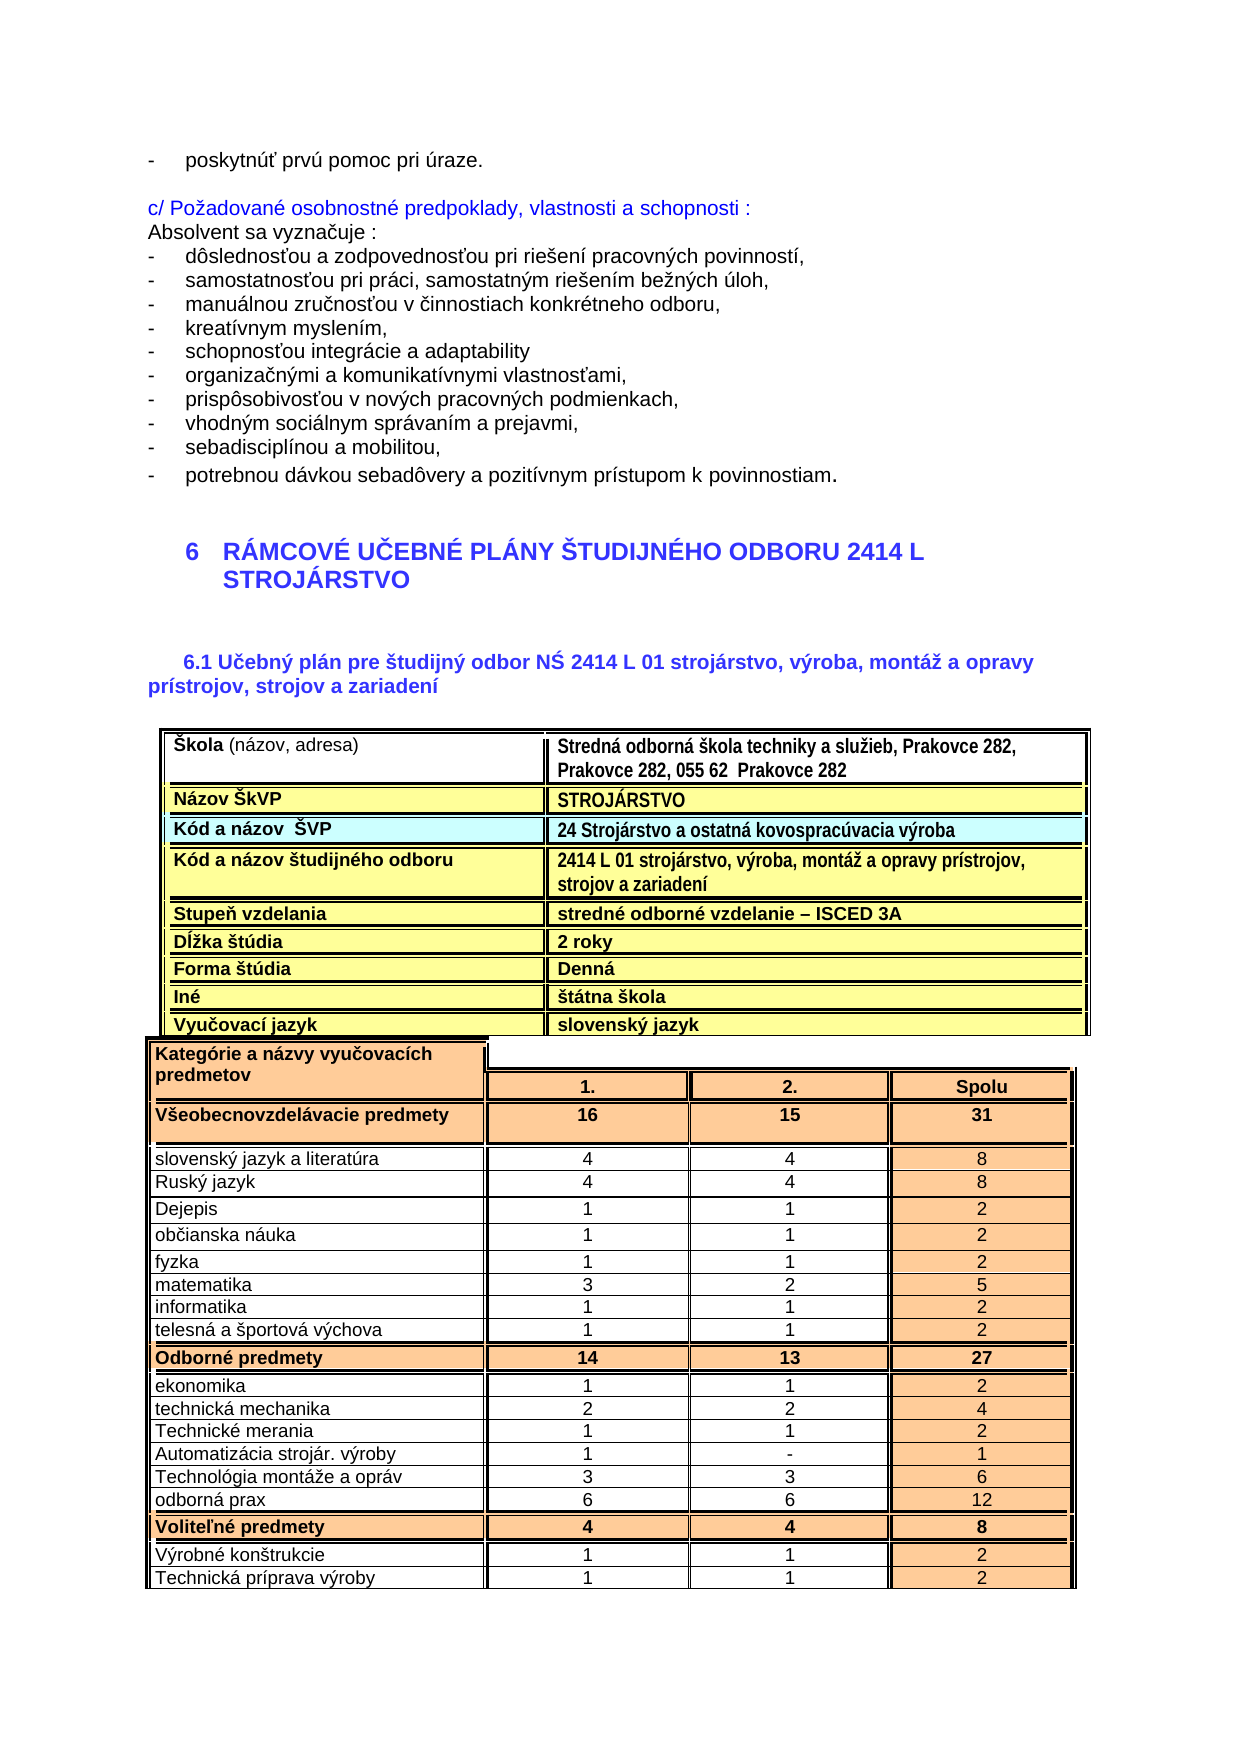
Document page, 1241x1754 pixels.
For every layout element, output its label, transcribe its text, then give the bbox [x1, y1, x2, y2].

table_cell Ruský jazyk [151, 1171, 483, 1196]
table_cell 2 [893, 1224, 1070, 1250]
table_cell 16 [489, 1104, 688, 1142]
table_cell 8 [890, 1510, 1073, 1538]
table_cell 1 [691, 1251, 887, 1272]
table_cell Denná [546, 952, 1088, 980]
table_cell Automatizácia strojár. výroby [151, 1443, 483, 1465]
list schopnosťou integrácie a adaptability [148, 339, 1093, 363]
table_cell fyzka [151, 1251, 483, 1272]
table_cell Voliteľné predmety [148, 1510, 486, 1538]
table_cell 1 [691, 1296, 887, 1318]
table_cell 4 [489, 1171, 688, 1196]
table_cell 1 [893, 1443, 1070, 1465]
table_header Kategórie a názvy vyučovacích predmetov [151, 1043, 486, 1098]
table_cell 1 [489, 1443, 688, 1465]
table_cell 8 [890, 1142, 1073, 1169]
table_cell 2 [893, 1567, 1070, 1588]
table_cell 4 [489, 1148, 688, 1169]
table_cell 1 [691, 1420, 887, 1442]
text c/ Požadované osobnostné predpoklady, vlastnosti a schopnosti : [148, 196, 1093, 219]
list kreatívnym myslením, [148, 315, 1093, 339]
table_cell Iné [162, 980, 546, 1008]
table_cell 1 [489, 1224, 688, 1250]
table_cell 15 [691, 1104, 887, 1142]
table_cell 27 [890, 1341, 1073, 1368]
table_cell 2 [893, 1420, 1070, 1442]
table_cell 2 [893, 1319, 1070, 1341]
table_cell telesná a športová výchova [151, 1319, 483, 1341]
subtitle RÁMCOVÉ UČEBNÉ PLÁNY ŠTUDIJNÉHO ODBORU 2414 L Strojárstvo [185, 537, 1093, 594]
list dôslednosťou a zodpovednosťou pri riešení pracovných povinností, [148, 243, 1093, 267]
table_cell 2 [691, 1397, 887, 1419]
table_cell 1. [489, 1073, 686, 1098]
table_cell slovenský jazyk a literatúra [148, 1142, 486, 1169]
table_cell Technické merania [151, 1420, 483, 1442]
list poskytnúť prvú pomoc pri úraze. [148, 148, 1093, 172]
table_cell Dejepis [151, 1198, 483, 1223]
table_cell 4 [691, 1516, 887, 1538]
table_cell 4 [893, 1397, 1070, 1419]
table_cell 2 [893, 1251, 1070, 1272]
table_cell 14 [489, 1347, 688, 1368]
table_cell 1 [489, 1319, 688, 1341]
table_cell 1 [489, 1198, 688, 1223]
list organizačnými a komunikatívnymi vlastnosťami, [148, 363, 1093, 387]
table_cell 24 Strojárstvo a ostatná kovospracúvacia výroba [546, 812, 1088, 842]
table_cell 4 [691, 1171, 887, 1196]
table_cell 2 [691, 1274, 887, 1295]
table_cell Odborné predmety [148, 1341, 486, 1368]
table_cell 1 [489, 1544, 688, 1566]
table_cell Dĺžka štúdia [162, 924, 546, 952]
table_cell 1 [489, 1296, 688, 1318]
table_cell 2 [489, 1397, 688, 1419]
table_cell 1 [489, 1567, 688, 1588]
table_cell 6 [893, 1466, 1070, 1487]
table_cell 3 [691, 1466, 887, 1487]
table_cell Spolu [890, 1067, 1073, 1098]
table_cell Všeobecnovzdelávacie predmety [148, 1098, 486, 1142]
table_cell 1 [691, 1375, 887, 1396]
table_cell 2. [693, 1073, 887, 1098]
table_cell 2 [893, 1198, 1070, 1223]
table_cell občianska náuka [151, 1224, 483, 1250]
table_cell Technológia montáže a opráv [151, 1466, 483, 1487]
table_cell - [691, 1443, 887, 1465]
table_cell 6 [691, 1488, 887, 1510]
table_cell Stupeň vzdelania [162, 896, 546, 924]
table_cell 8 [893, 1171, 1070, 1196]
table_cell technická mechanika [151, 1397, 483, 1419]
table_cell 13 [691, 1347, 887, 1368]
list potrebnou dávkou sebadôvery a pozitívnym prístupom k povinnostiam. [148, 459, 1093, 488]
table_cell 1 [489, 1251, 688, 1272]
list vhodným sociálnym správaním a prejavmi, [148, 411, 1093, 435]
table_cell informatika [151, 1296, 483, 1318]
table_cell 1 [691, 1198, 887, 1223]
list sebadisciplínou a mobilitou, [148, 435, 1093, 459]
list manuálnou zručnosťou v činnostiach konkrétneho odboru, [148, 291, 1093, 315]
table_cell 1 [691, 1224, 887, 1250]
table_cell stredné odborné vzdelanie – ISCED 3A [546, 896, 1088, 924]
table_header Škola (názov, adresa) [162, 731, 546, 782]
list samostatnosťou pri práci, samostatným riešením bežných úloh, [148, 267, 1093, 291]
table_cell 2 roky [546, 924, 1088, 952]
table_cell 2 [890, 1538, 1073, 1566]
table_cell 2 [890, 1369, 1073, 1396]
table_cell štátna škola [546, 980, 1088, 1008]
table_cell 4 [691, 1148, 887, 1169]
subtitle 6.1 Učebný plán pre študijný odbor NŚ 2414 L 01 strojárstvo, výroba, montáž a opravy prístrojov, strojov a zariadení [148, 649, 1093, 697]
table_cell STROJÁRSTVO [546, 782, 1088, 812]
table_cell 12 [893, 1488, 1070, 1510]
table_cell 6 [489, 1488, 688, 1510]
table_cell 1 [489, 1375, 688, 1396]
table_cell 3 [489, 1466, 688, 1487]
table_cell Technická príprava výroby [151, 1567, 483, 1588]
table_cell 1 [691, 1319, 887, 1341]
list prispôsobivosťou v nových pracovných podmienkach, [148, 387, 1093, 411]
text Absolvent sa vyznačuje : [148, 219, 1093, 243]
table_cell Názov ŠkVP [162, 782, 546, 812]
table_cell matematika [151, 1274, 483, 1295]
table_cell 2414 L 01 strojárstvo, výroba, montáž a opravy prístrojov, strojov a zariadení [546, 842, 1088, 896]
table_cell Kód a názov ŠVP [162, 812, 546, 842]
table_cell ekonomika [148, 1369, 486, 1396]
table_cell Vyučovací jazyk [162, 1008, 546, 1035]
table_cell odborná prax [151, 1488, 483, 1510]
table_cell 3 [489, 1274, 688, 1295]
table_cell 5 [893, 1274, 1070, 1295]
table_cell 1 [489, 1420, 688, 1442]
table_header Stredná odborná škola techniky a služieb, Prakovce 282, Prakovce 282, 055 62 Prakovce 282 [546, 734, 1085, 782]
table_cell 1 [691, 1567, 887, 1588]
table_cell 1 [691, 1544, 887, 1566]
table_cell Výrobné konštrukcie [148, 1538, 486, 1566]
table_cell slovenský jazyk [546, 1008, 1088, 1035]
table_cell 4 [489, 1516, 688, 1538]
table_cell Kód a názov študijného odboru [162, 842, 546, 896]
table_cell 2 [893, 1296, 1070, 1318]
table_cell 31 [890, 1098, 1073, 1142]
table_cell Forma štúdia [162, 952, 546, 980]
